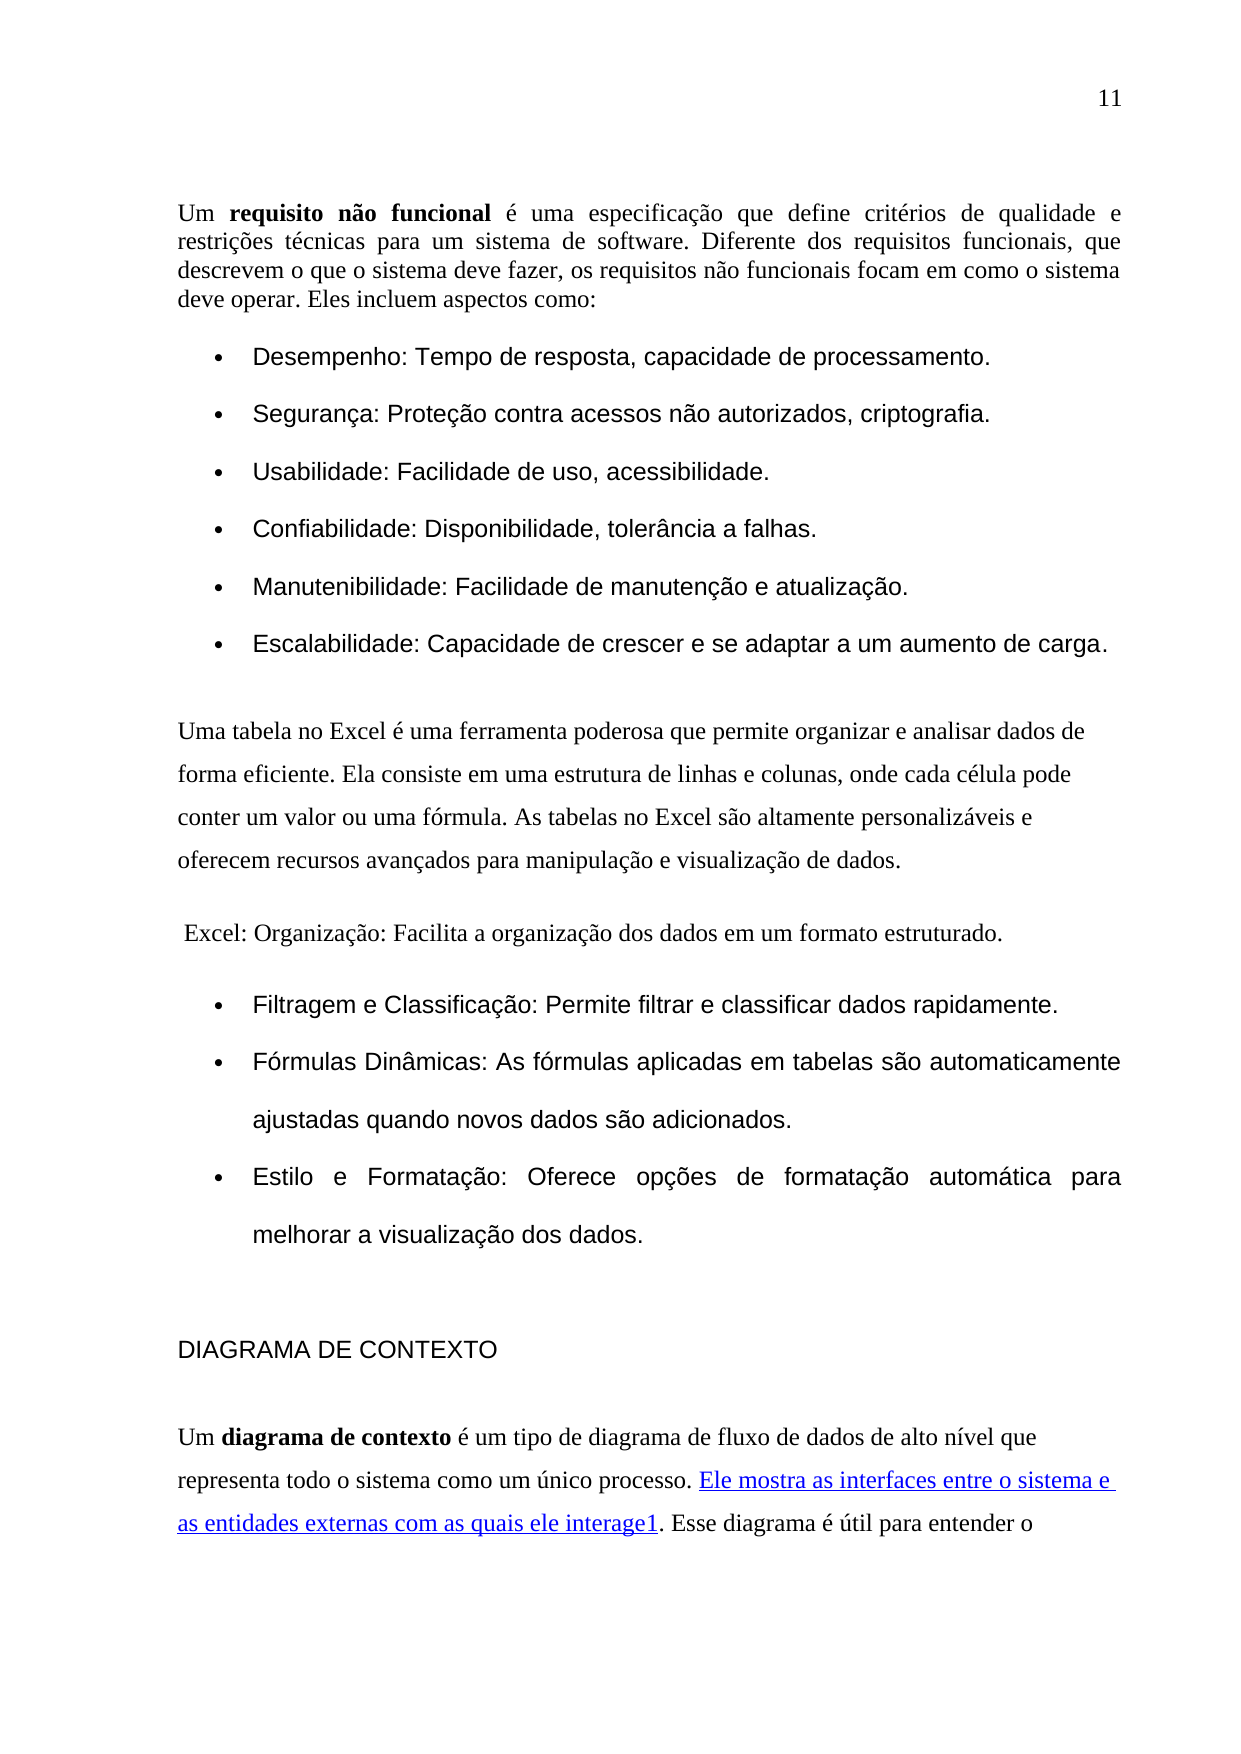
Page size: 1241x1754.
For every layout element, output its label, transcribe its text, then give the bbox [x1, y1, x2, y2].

text Excel: Organização: Facilita a organização dos dados em um formato estruturado. [177, 918, 1122, 946]
list Manutenibilidade: Facilidade de manutenção e atualização. [215, 572, 1122, 601]
list Usabilidade: Facilidade de uso, acessibilidade. [215, 457, 1122, 486]
list Escalabilidade: Capacidade de crescer e se adaptar a um aumento de carga. [215, 629, 1122, 658]
list Confiabilidade: Disponibilidade, tolerância a falhas. [215, 514, 1122, 543]
text DIAGRAMA DE CONTEXTO [177, 1335, 1122, 1364]
list Estilo e Formatação: Oferece opções de formatação automática para melhorar a visualização dos dados. [215, 1162, 1122, 1249]
list Desempenho: Tempo de resposta, capacidade de processamento. [215, 342, 1122, 371]
list Fórmulas Dinâmicas: As fórmulas aplicadas em tabelas são automaticamente ajustadas quando novos dados são adicionados. [215, 1047, 1122, 1134]
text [177, 1422, 1122, 1537]
text Uma tabela no Excel é uma ferramenta poderosa que permite organizar e analisar dados de forma eficiente. Ela consiste em uma estrutura de linhas e colunas, onde cada célula pode conter um valor ou uma fórmula. As tabelas no Excel são altamente personalizáveis e oferecem recursos avançados para manipulação e visualização de dados. [177, 716, 1122, 874]
text Um requisito não funcional é uma especificação que define critérios de qualidade e restrições técnicas para um sistema de software. Diferente dos requisitos funcionais, que descrevem o que o sistema deve fazer, os requisitos não funcionais focam em como o sistema deve operar. Eles incluem aspectos como: [177, 198, 1122, 313]
list Segurança: Proteção contra acessos não autorizados, criptografia. [215, 399, 1122, 428]
list Filtragem e Classificação: Permite filtrar e classificar dados rapidamente. [215, 990, 1122, 1019]
